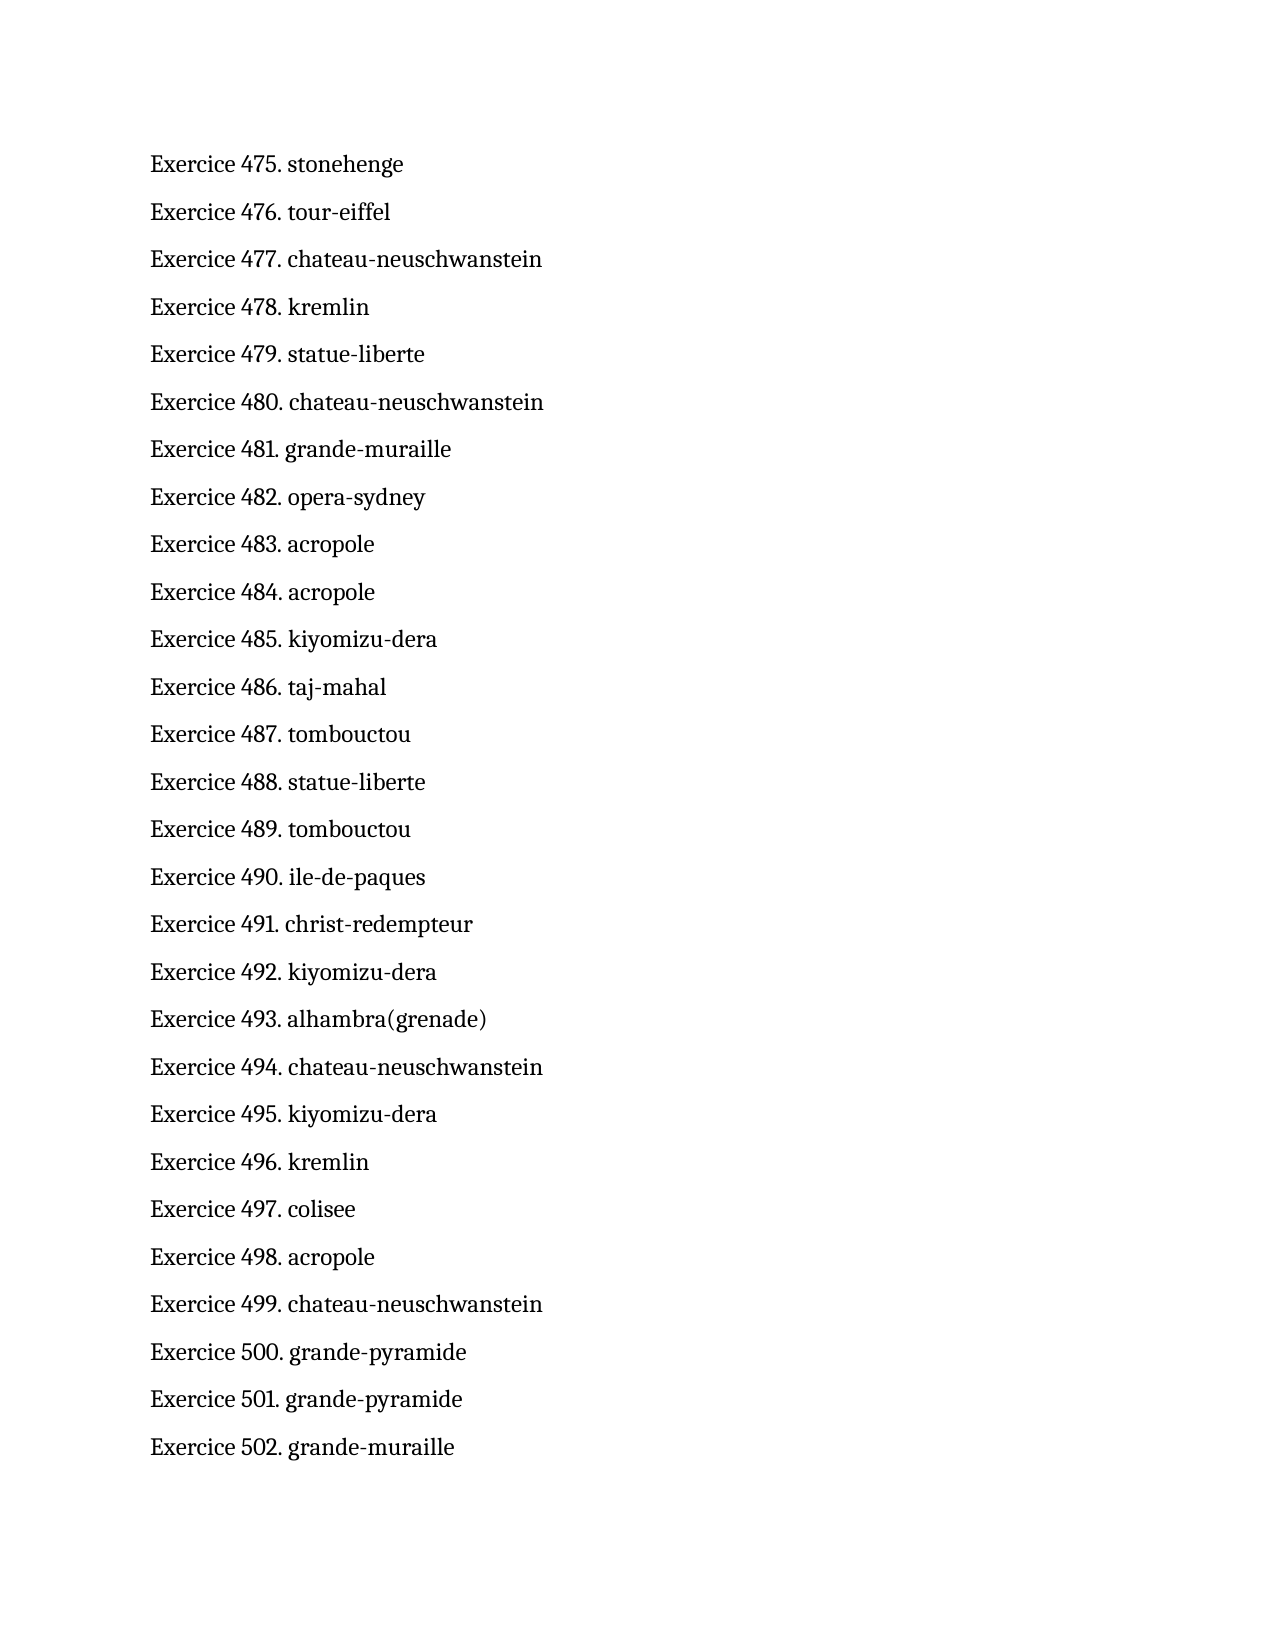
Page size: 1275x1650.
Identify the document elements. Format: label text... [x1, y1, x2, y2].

text Exercice 486. taj-mahal [150, 672, 1125, 701]
text Exercice 476. tour-eiffel [150, 197, 1125, 226]
text Exercice 483. acropole [150, 530, 1125, 559]
text Exercice 499. chateau-neuschwanstein [150, 1290, 1125, 1319]
text Exercice 487. tombouctou [150, 720, 1125, 749]
text Exercice 494. chateau-neuschwanstein [150, 1052, 1125, 1081]
text Exercice 501. grande-pyramide [150, 1385, 1125, 1414]
text Exercice 480. chateau-neuschwanstein [150, 387, 1125, 416]
text Exercice 502. grande-muraille [150, 1432, 1125, 1461]
text Exercice 492. kiyomizu-dera [150, 957, 1125, 986]
text Exercice 489. tombouctou [150, 815, 1125, 844]
text Exercice 495. kiyomizu-dera [150, 1100, 1125, 1129]
text Exercice 482. opera-sydney [150, 482, 1125, 511]
text Exercice 491. christ-redempteur [150, 910, 1125, 939]
text Exercice 481. grande-muraille [150, 435, 1125, 464]
text Exercice 478. kremlin [150, 292, 1125, 321]
text Exercice 500. grande-pyramide [150, 1337, 1125, 1366]
text Exercice 484. acropole [150, 577, 1125, 606]
text Exercice 490. ile-de-paques [150, 862, 1125, 891]
text Exercice 485. kiyomizu-dera [150, 625, 1125, 654]
text Exercice 496. kremlin [150, 1147, 1125, 1176]
text Exercice 493. alhambra(grenade) [150, 1005, 1125, 1034]
text Exercice 477. chateau-neuschwanstein [150, 245, 1125, 274]
text Exercice 475. stonehenge [150, 150, 1125, 179]
text Exercice 479. statue-liberte [150, 340, 1125, 369]
text Exercice 488. statue-liberte [150, 767, 1125, 796]
text Exercice 498. acropole [150, 1242, 1125, 1271]
text Exercice 497. colisee [150, 1195, 1125, 1224]
